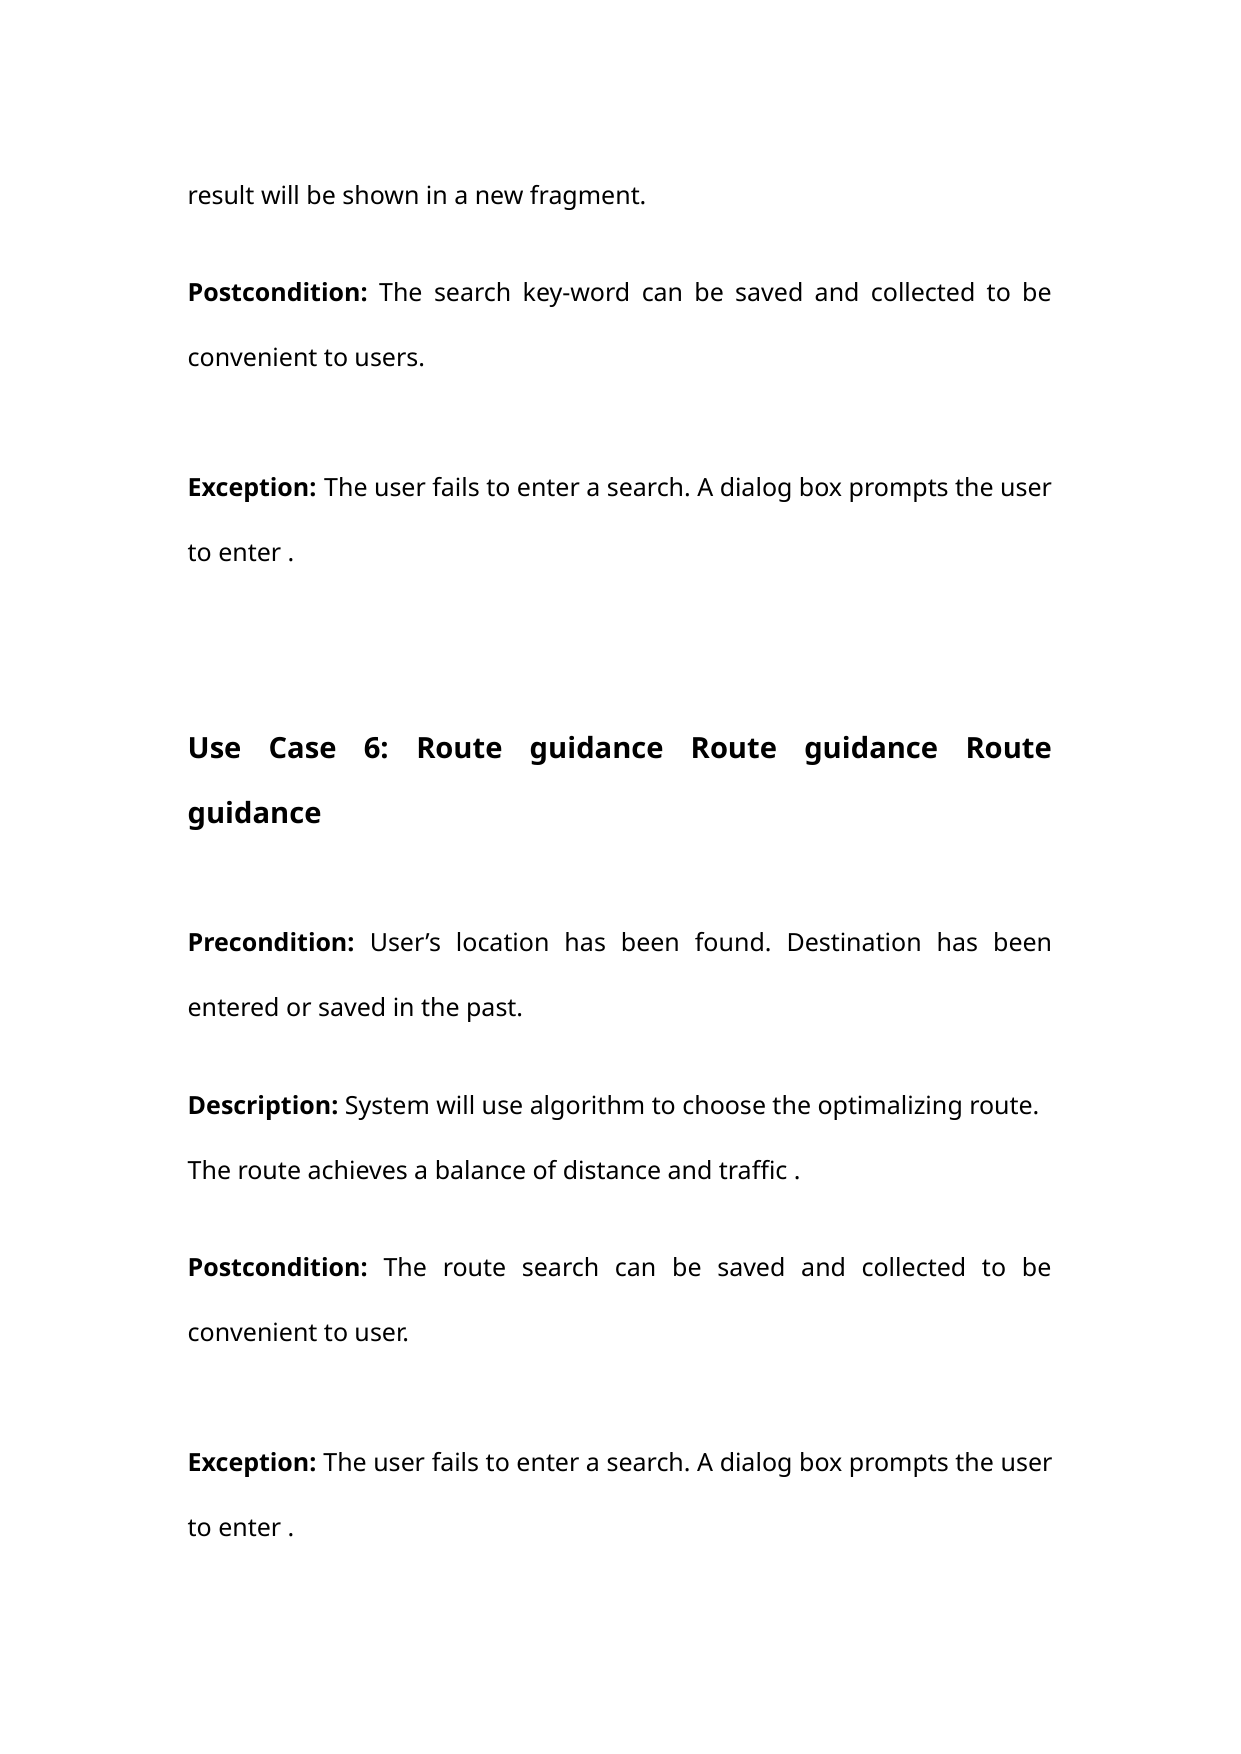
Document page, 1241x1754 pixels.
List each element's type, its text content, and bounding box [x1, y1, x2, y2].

text Use Case 6: Route guidance Route guidance Route guidance [187, 714, 1053, 844]
text Postcondition: The route search can be saved and collected to be convenient to user. [187, 1234, 1053, 1364]
text Exception: The user fails to enter a search. A dialog box prompts the user to enter . [187, 454, 1053, 584]
text The route achieves a balance of distance and traffic . [187, 1137, 1053, 1202]
text Description: System will use algorithm to choose the optimalizing route. [187, 1072, 1053, 1137]
text Precondition: User’s location has been found. Destination has been entered or saved in the past. [187, 909, 1053, 1039]
text Postcondition: The search key-word can be saved and collected to be convenient to users. [187, 259, 1053, 389]
text Exception: The user fails to enter a search. A dialog box prompts the user to enter . [187, 1429, 1053, 1559]
